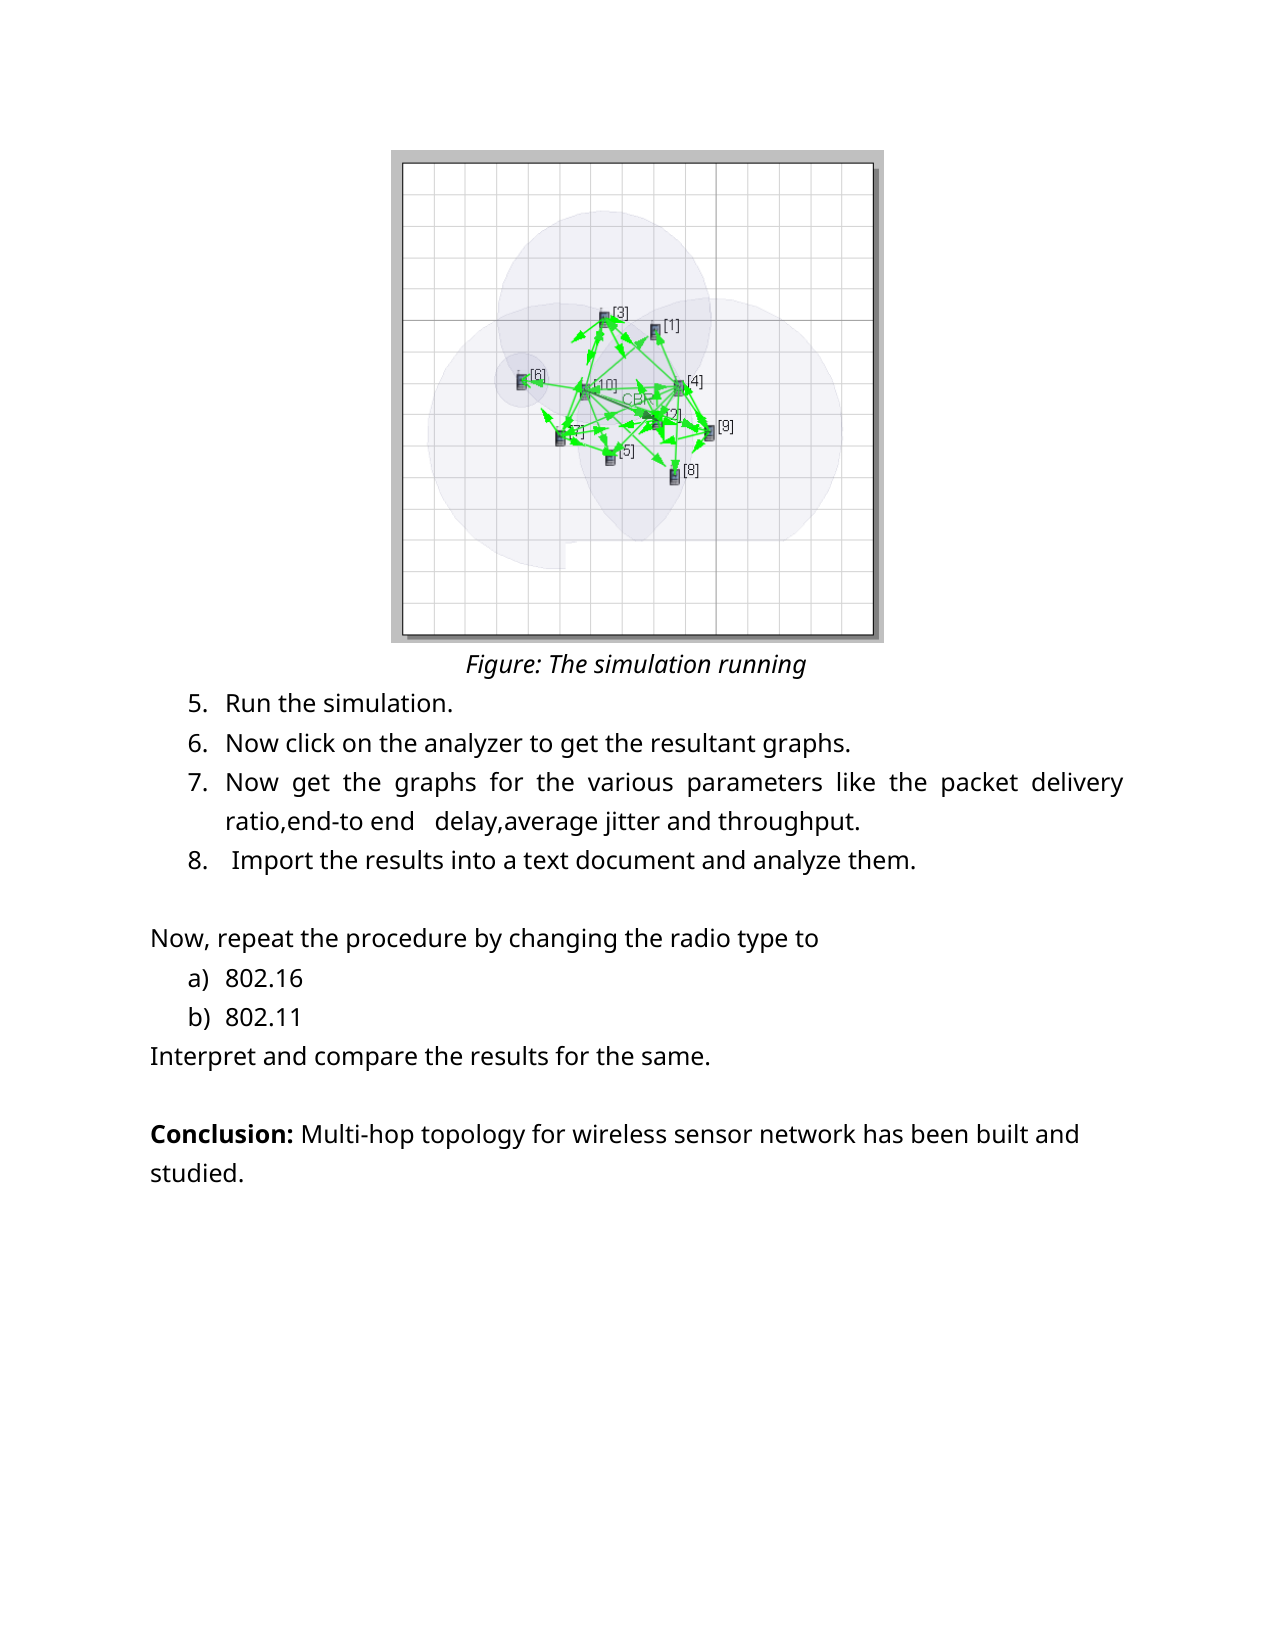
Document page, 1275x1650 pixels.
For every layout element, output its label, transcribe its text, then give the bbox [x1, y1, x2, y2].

text Interpret and compare the results for the same. [150, 1038, 1125, 1073]
picture [391, 150, 884, 643]
text Now, repeat the procedure by changing the radio type to [150, 921, 1125, 955]
text Conclusion: Multi-hop topology for wireless sensor network has been built and studied. [150, 1117, 1125, 1190]
list 802.11 [187, 999, 1125, 1033]
list 802.16 [187, 960, 1125, 994]
list Import the results into a text document and analyze them. [187, 843, 1125, 877]
list Now get the graphs for the various parameters like the packet delivery ratio,end-to end delay,average jitter and throughput. [187, 764, 1125, 838]
list Now click on the analyzer to get the resultant graphs. [187, 725, 1125, 759]
text Figure: The simulation running [150, 647, 1125, 681]
list Run the simulation. [187, 686, 1125, 720]
